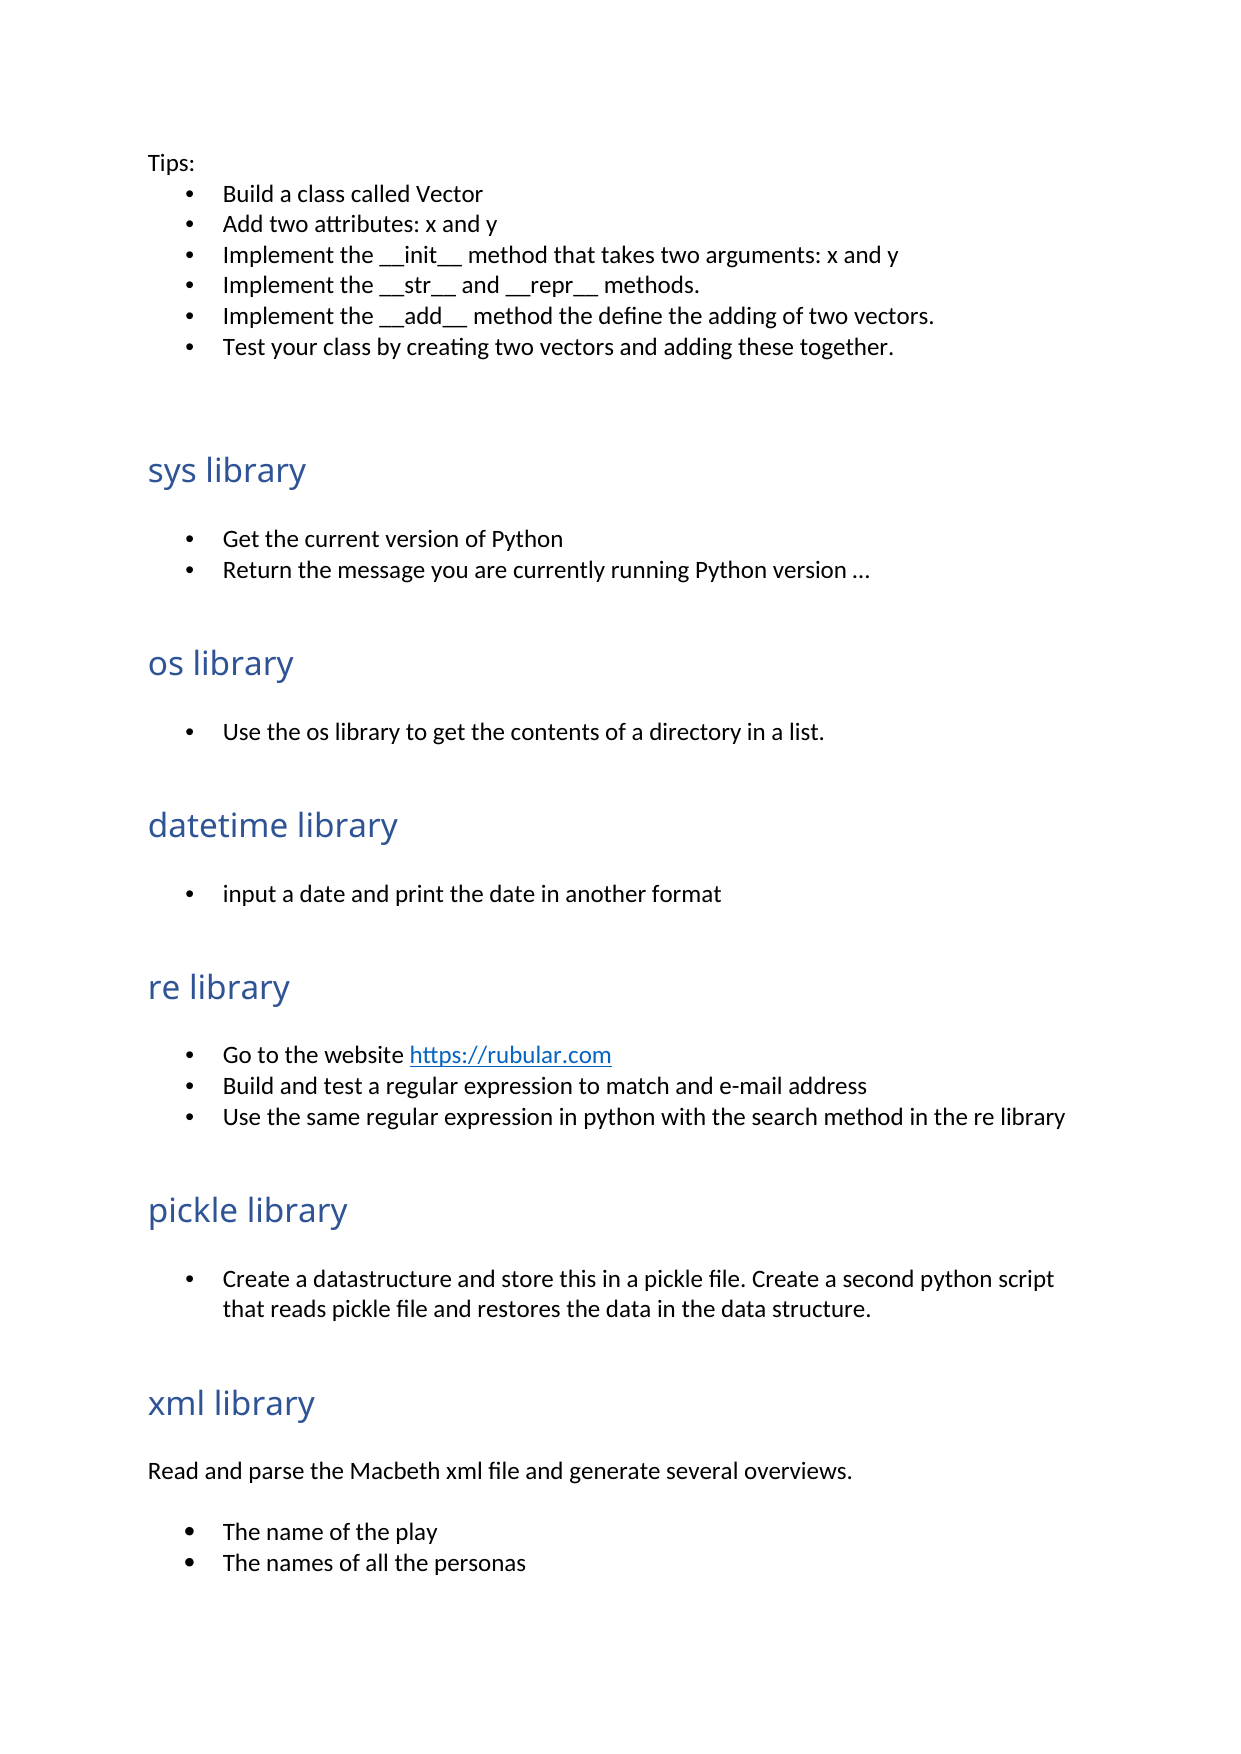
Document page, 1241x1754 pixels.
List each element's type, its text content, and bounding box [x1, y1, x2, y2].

list The name of the play [185, 1516, 1093, 1547]
list Test your class by creating two vectors and adding these together. [185, 331, 1093, 361]
subtitle re library [148, 964, 1093, 1009]
text Read and parse the Macbeth xml file and generate several overviews. [148, 1455, 1093, 1486]
subtitle os library [148, 640, 1093, 685]
list Get the current version of Python [185, 523, 1093, 554]
list Add two attributes: x and y [185, 209, 1093, 239]
list The names of all the personas [185, 1547, 1093, 1577]
subtitle datetime library [148, 802, 1093, 847]
subtitle sys library [148, 447, 1093, 493]
subtitle pickle library [148, 1187, 1093, 1232]
subtitle xml library [148, 1379, 1093, 1425]
list Use the same regular expression in python with the search method in the re library [185, 1101, 1093, 1131]
list Return the message you are currently running Python version … [185, 554, 1093, 584]
list input a date and print the date in another format [185, 878, 1093, 908]
list Implement the __add__ method the define the adding of two vectors. [185, 300, 1093, 331]
text Tips: [148, 148, 1093, 178]
list Create a datastructure and store this in a pickle file. Create a second python script that reads pickle file and restores the data in the data structure. [185, 1263, 1093, 1324]
list Build a class called Vector [185, 178, 1093, 209]
list Implement the __init__ method that takes two arguments: x and y [185, 239, 1093, 270]
list Build and test a regular expression to match and e-mail address [185, 1070, 1093, 1101]
list Use the os library to get the contents of a directory in a list. [185, 716, 1093, 746]
list Go to the website https://rubular.com [185, 1040, 1093, 1070]
list Implement the __str__ and __repr__ methods. [185, 270, 1093, 300]
